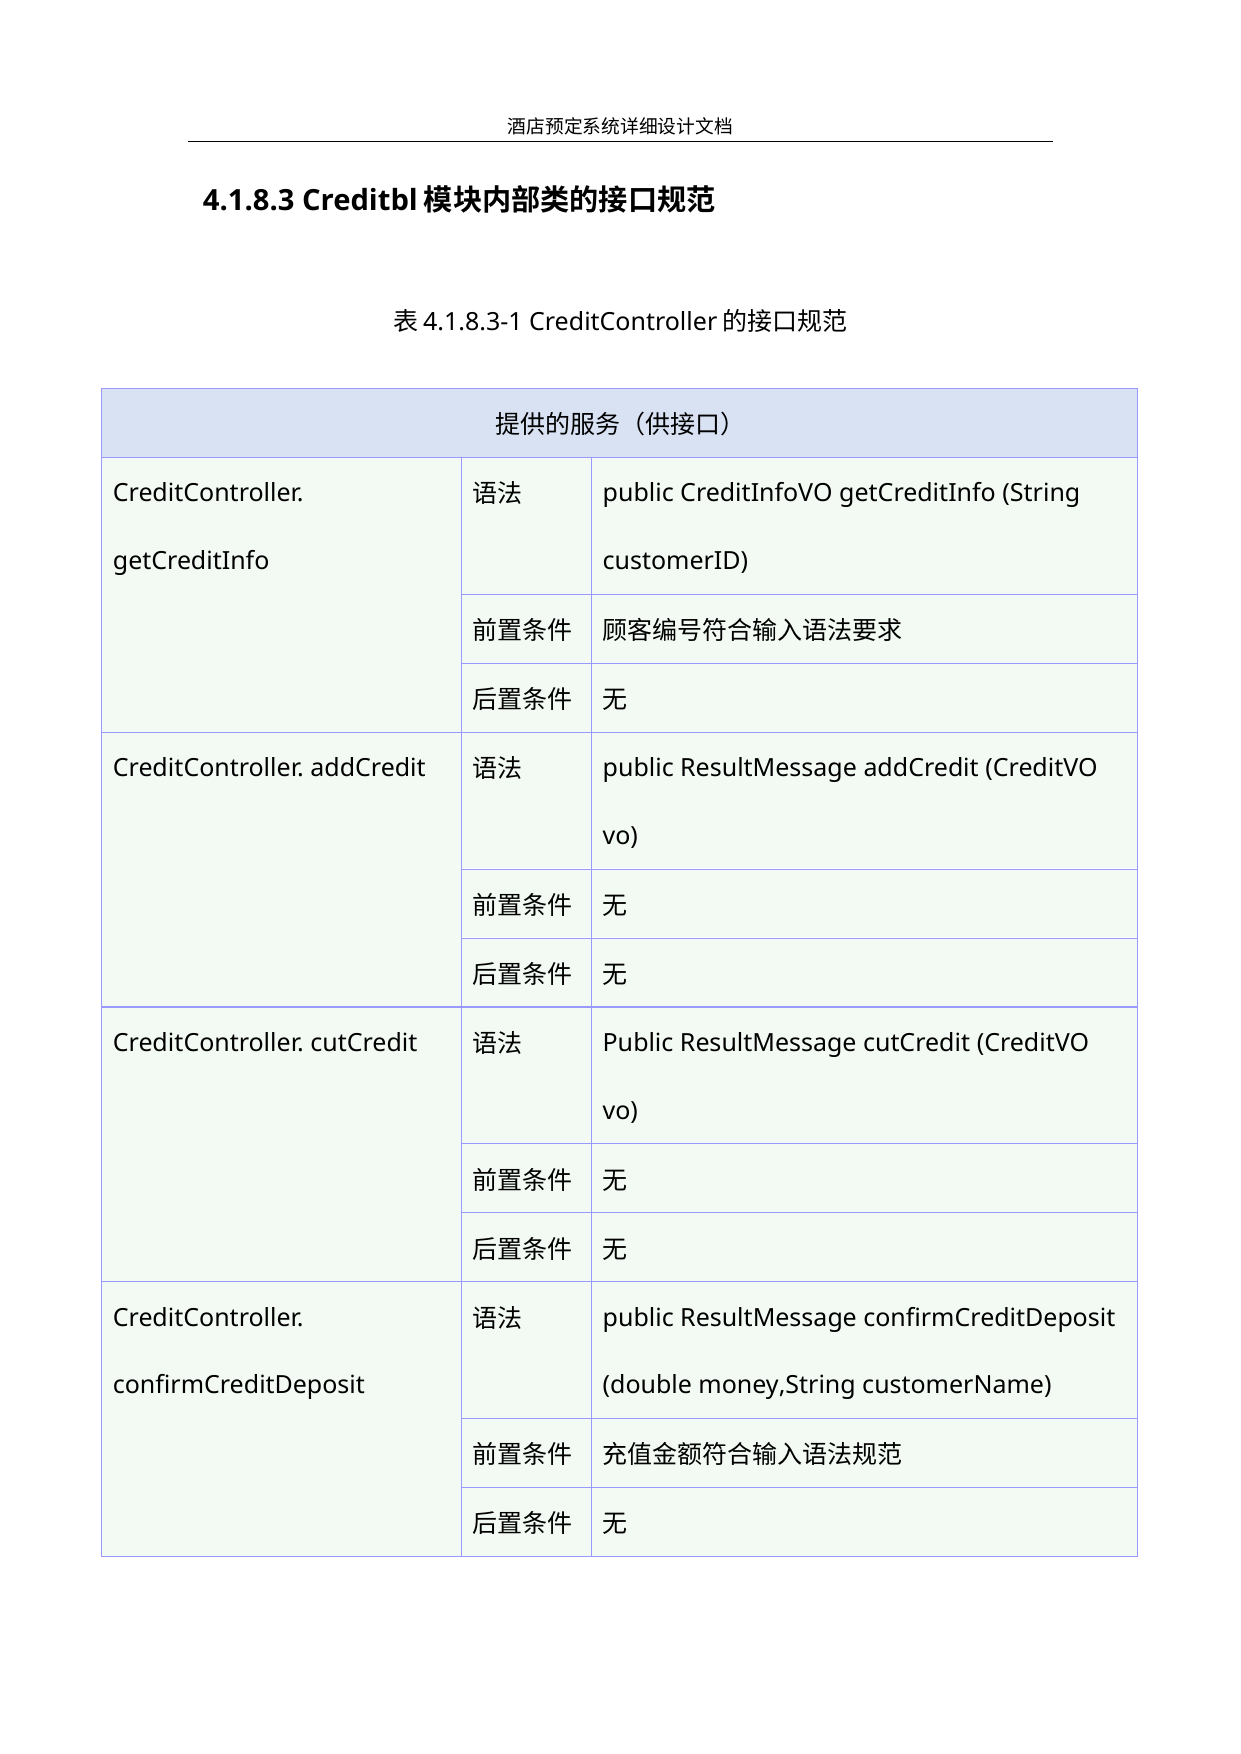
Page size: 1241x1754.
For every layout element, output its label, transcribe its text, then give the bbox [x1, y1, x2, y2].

table_cell 前置条件 [462, 1144, 591, 1212]
table_cell 无 [592, 870, 1137, 937]
text 表4.1.8.3-1 CreditController的接口规范 [187, 286, 1053, 353]
table_cell CreditController. getCreditInfo [102, 458, 461, 732]
table_cell CreditController. cutCredit [102, 1008, 461, 1281]
table_cell public ResultMessage confirmCreditDeposit (double money,String customerName) [592, 1282, 1137, 1418]
table_cell public CreditInfoVO getCreditInfo (String customerID) [592, 458, 1137, 594]
table_cell 无 [592, 939, 1137, 1006]
table_header 提供的服务（供接口） [102, 389, 1137, 457]
table_cell 无 [592, 1488, 1137, 1556]
table_cell public ResultMessage addCredit (CreditVO vo) [592, 733, 1137, 868]
table_cell 后置条件 [462, 1488, 591, 1556]
subtitle 4.1.8.3 Creditbl模块内部类的接口规范 [187, 164, 1053, 232]
table_cell 后置条件 [462, 1213, 591, 1281]
table_cell 无 [592, 1144, 1137, 1212]
table_cell 充值金额符合输入语法规范 [592, 1419, 1137, 1487]
table_cell 无 [592, 1213, 1137, 1281]
table_cell 语法 [462, 1008, 591, 1143]
table_cell 后置条件 [462, 664, 591, 732]
table_cell 前置条件 [462, 1419, 591, 1487]
table_cell 前置条件 [462, 595, 591, 663]
table_cell 语法 [462, 458, 591, 594]
table_cell Public ResultMessage cutCredit (CreditVO vo) [592, 1008, 1137, 1143]
table_cell CreditController. addCredit [102, 733, 461, 1006]
table_cell 语法 [462, 733, 591, 868]
table_cell 无 [592, 664, 1137, 732]
table_cell 后置条件 [462, 939, 591, 1006]
table_cell 顾客编号符合输入语法要求 [592, 595, 1137, 663]
table_cell 语法 [462, 1282, 591, 1418]
table_cell CreditController. confirmCreditDeposit [102, 1282, 461, 1556]
table_cell 前置条件 [462, 870, 591, 937]
